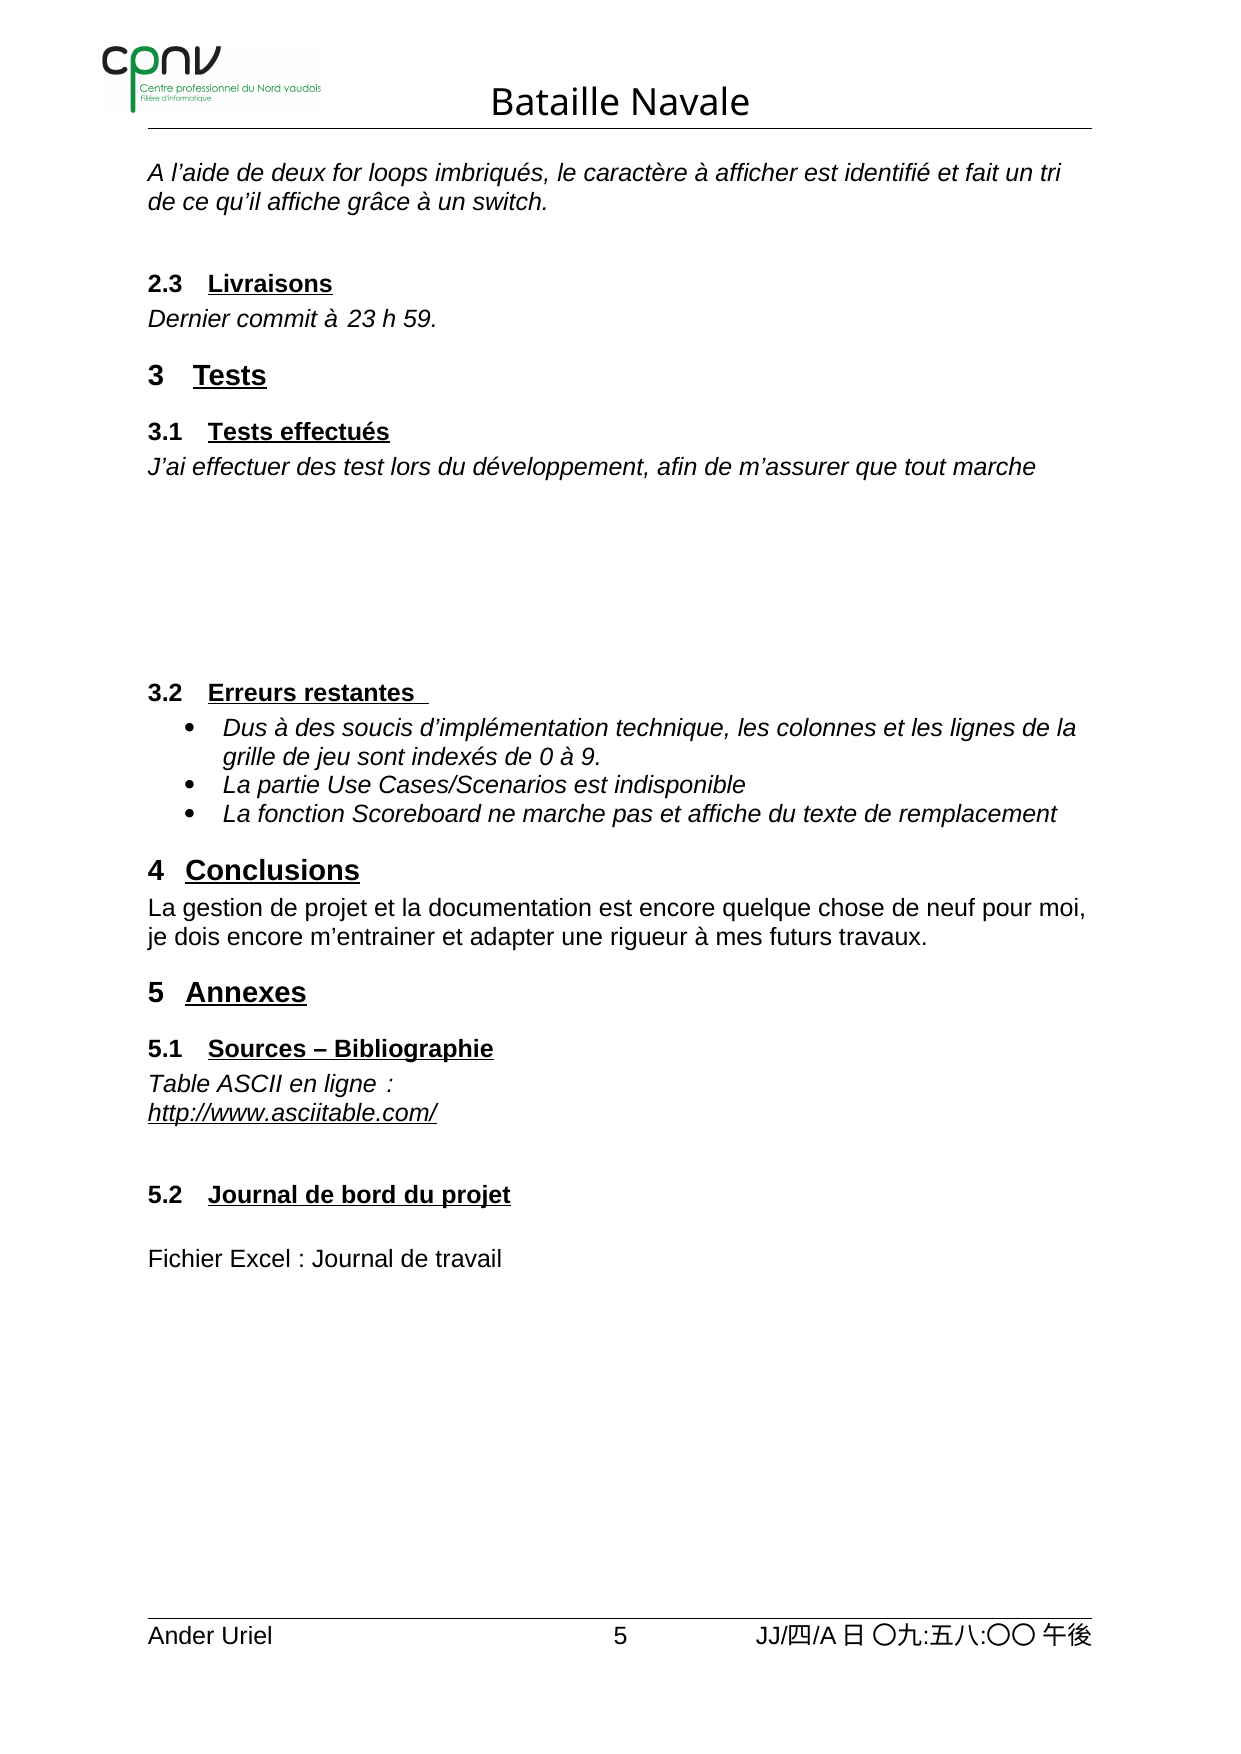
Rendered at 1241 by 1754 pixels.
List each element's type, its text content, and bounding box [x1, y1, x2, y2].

list La partie Use Cases/Scenarios est indisponible [185, 770, 1092, 799]
text La gestion de projet et la documentation est encore quelque chose de neuf pour moi, je dois encore m’entrainer et adapter une rigueur à mes futurs travaux. [148, 893, 1092, 950]
subtitle Erreurs restantes [148, 678, 1092, 706]
subtitle Conclusions [148, 853, 1092, 887]
text http://www.asciitable.com/ [148, 1098, 1092, 1126]
subtitle Journal de bord du projet [148, 1180, 1092, 1209]
subtitle Livraisons [148, 269, 1092, 298]
subtitle Annexes [148, 975, 1092, 1009]
list Dus à des soucis d’implémentation technique, les colonnes et les lignes de la grille de jeu sont indexés de 0 à 9. [185, 713, 1092, 770]
subtitle Tests [148, 358, 1092, 391]
text Dernier commit à 23 h 59. [148, 304, 1092, 333]
text A l’aide de deux for loops imbriqués, le caractère à afficher est identifié et fait un tri de ce qu’il affiche grâce à un switch. [148, 158, 1092, 215]
text J’ai effectuer des test lors du développement, afin de m’assurer que tout marche [148, 451, 1092, 480]
list La fonction Scoreboard ne marche pas et affiche du texte de remplacement [185, 799, 1092, 828]
text Fichier Excel : Journal de travail [148, 1244, 1092, 1273]
text Table ASCII en ligne : [148, 1069, 1092, 1098]
picture [102, 46, 321, 113]
subtitle Sources – Bibliographie [148, 1034, 1092, 1063]
subtitle Tests effectués [148, 416, 1092, 445]
